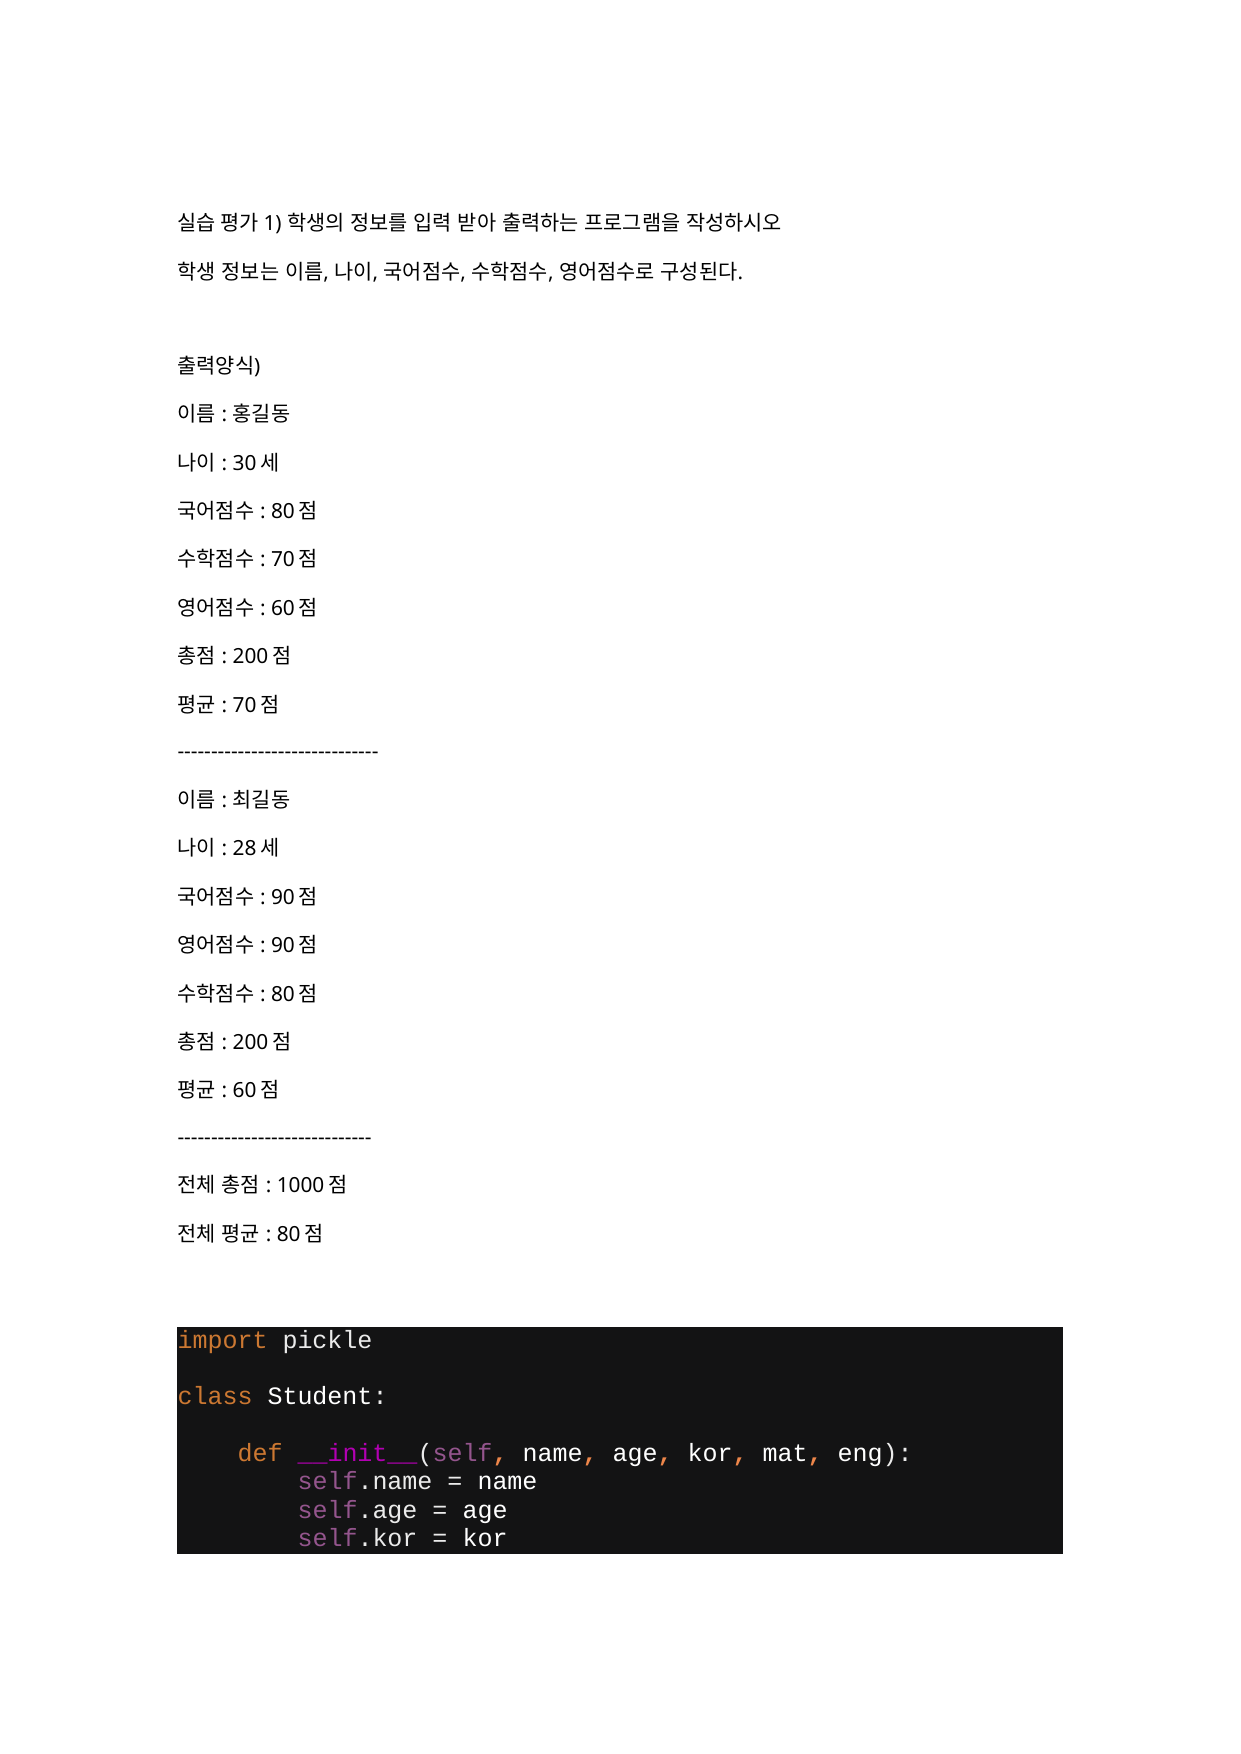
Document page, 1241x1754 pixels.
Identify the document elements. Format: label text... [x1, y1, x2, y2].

text 평균 : 70점 [177, 688, 1063, 718]
text 실습 평가 1) 학생의 정보를 입력 받아 출력하는 프로그램을 작성하시오 학생 정보는 이름, 나이, 국어점수, 수학점수, 영어점수로 구성된다. [177, 207, 1063, 285]
text 총점 : 200점 [177, 639, 1063, 670]
text ------------------------------ 이름 : 최길동 [177, 736, 1063, 813]
text ----------------------------- 전체 총점 : 1000점 [177, 1122, 1063, 1199]
text 평균 : 60점 [177, 1074, 1063, 1104]
text 총점 : 200점 [177, 1025, 1063, 1056]
text 수학점수 : 80점 [177, 977, 1063, 1007]
text 수학점수 : 70점 [177, 543, 1063, 573]
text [177, 1327, 1063, 1554]
text 국어점수 : 90점 [177, 880, 1063, 910]
text 전체 평균 : 80점 [177, 1217, 1063, 1247]
text 영어점수 : 60점 [177, 591, 1063, 621]
text 영어점수 : 90점 [177, 928, 1063, 959]
text 나이 : 28세 [177, 831, 1063, 862]
text 이름 : 홍길동 나이 : 30세 [177, 397, 1063, 476]
text 출력양식) [177, 349, 1063, 379]
text 국어점수 : 80점 [177, 494, 1063, 524]
